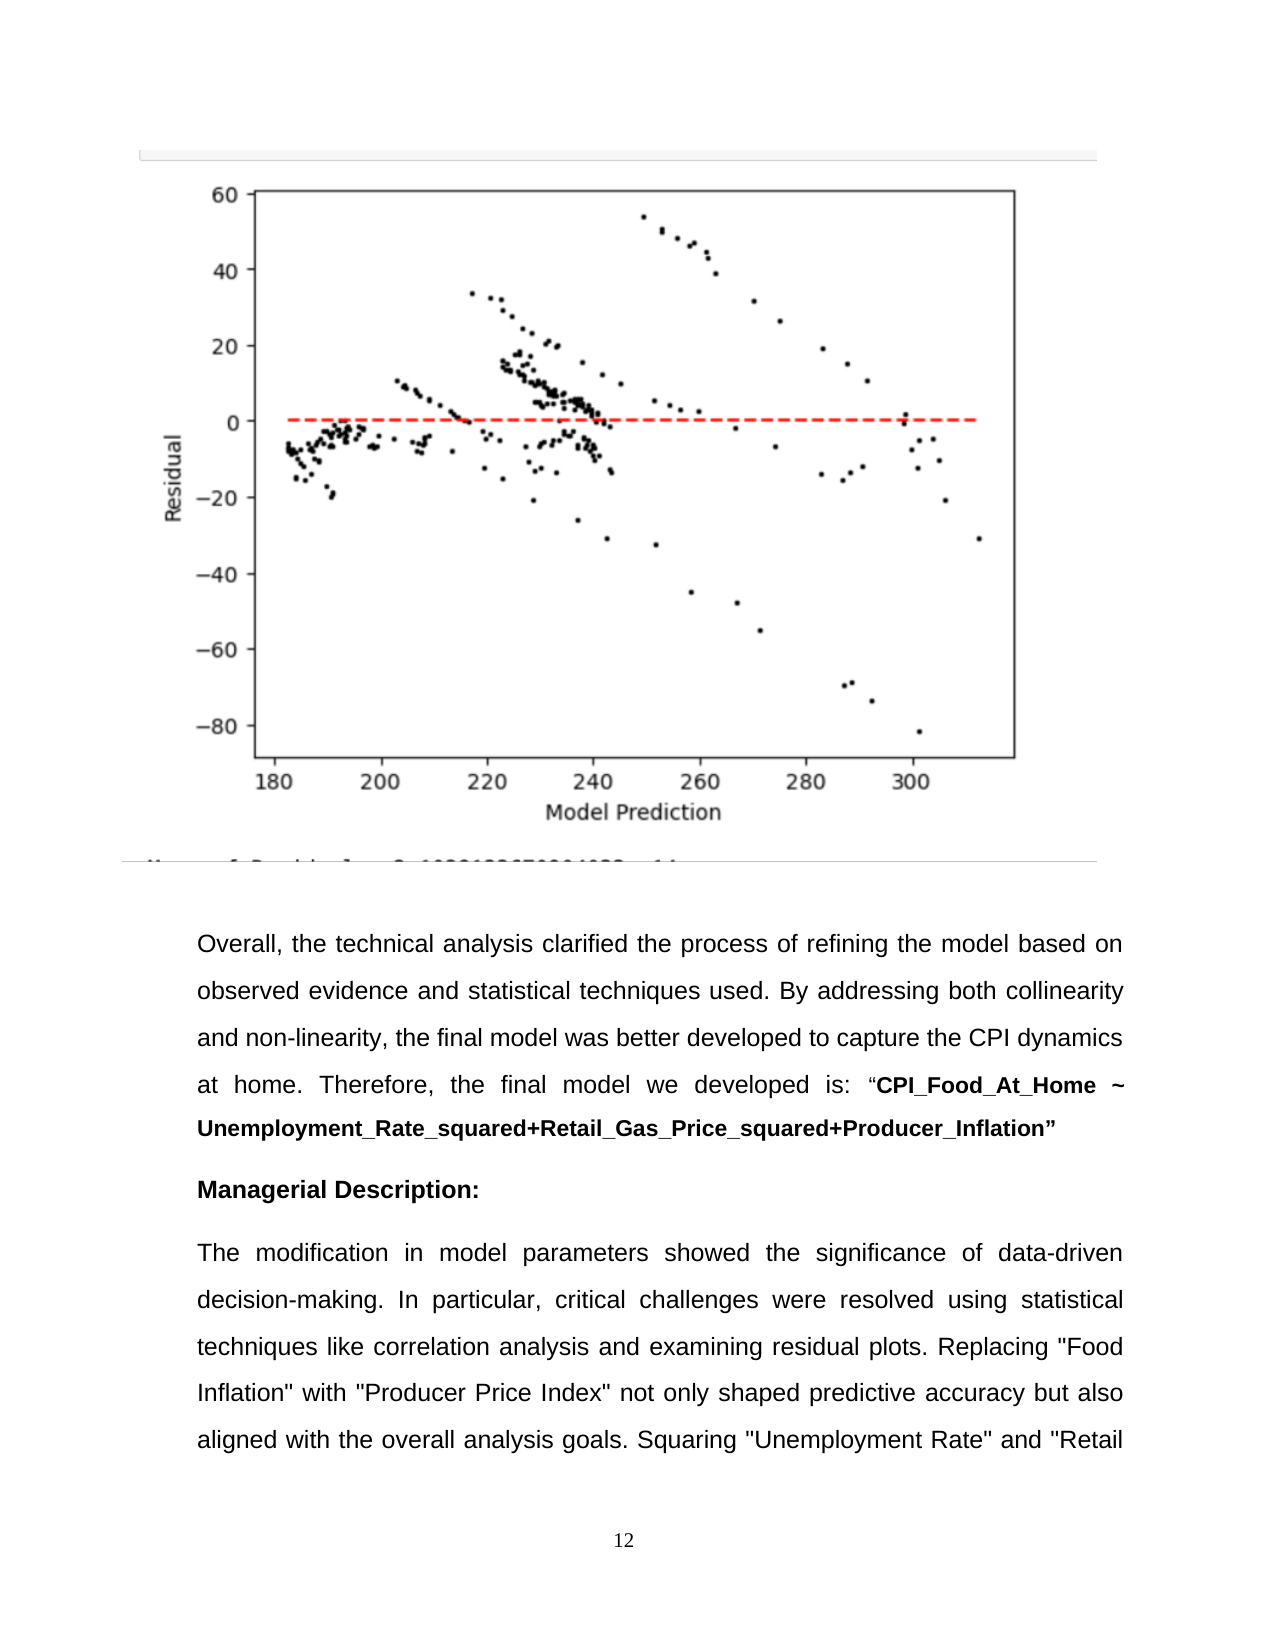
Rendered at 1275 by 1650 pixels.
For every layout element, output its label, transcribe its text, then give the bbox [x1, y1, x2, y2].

text Overall, the technical analysis clarified the process of refining the model based on observed evidence and statistical techniques used. By addressing both collinearity and non-linearity, the final model was better developed to capture the CPI dynamics at home. Therefore, the final model we developed is: “CPI_Food_At_Home ~ Unemployment_Rate_squared+Retail_Gas_Price_squared+Producer_Inflation” [197, 929, 1125, 1141]
text Managerial Description: [197, 1175, 1125, 1203]
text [197, 1238, 1125, 1454]
picture [121, 150, 1097, 863]
